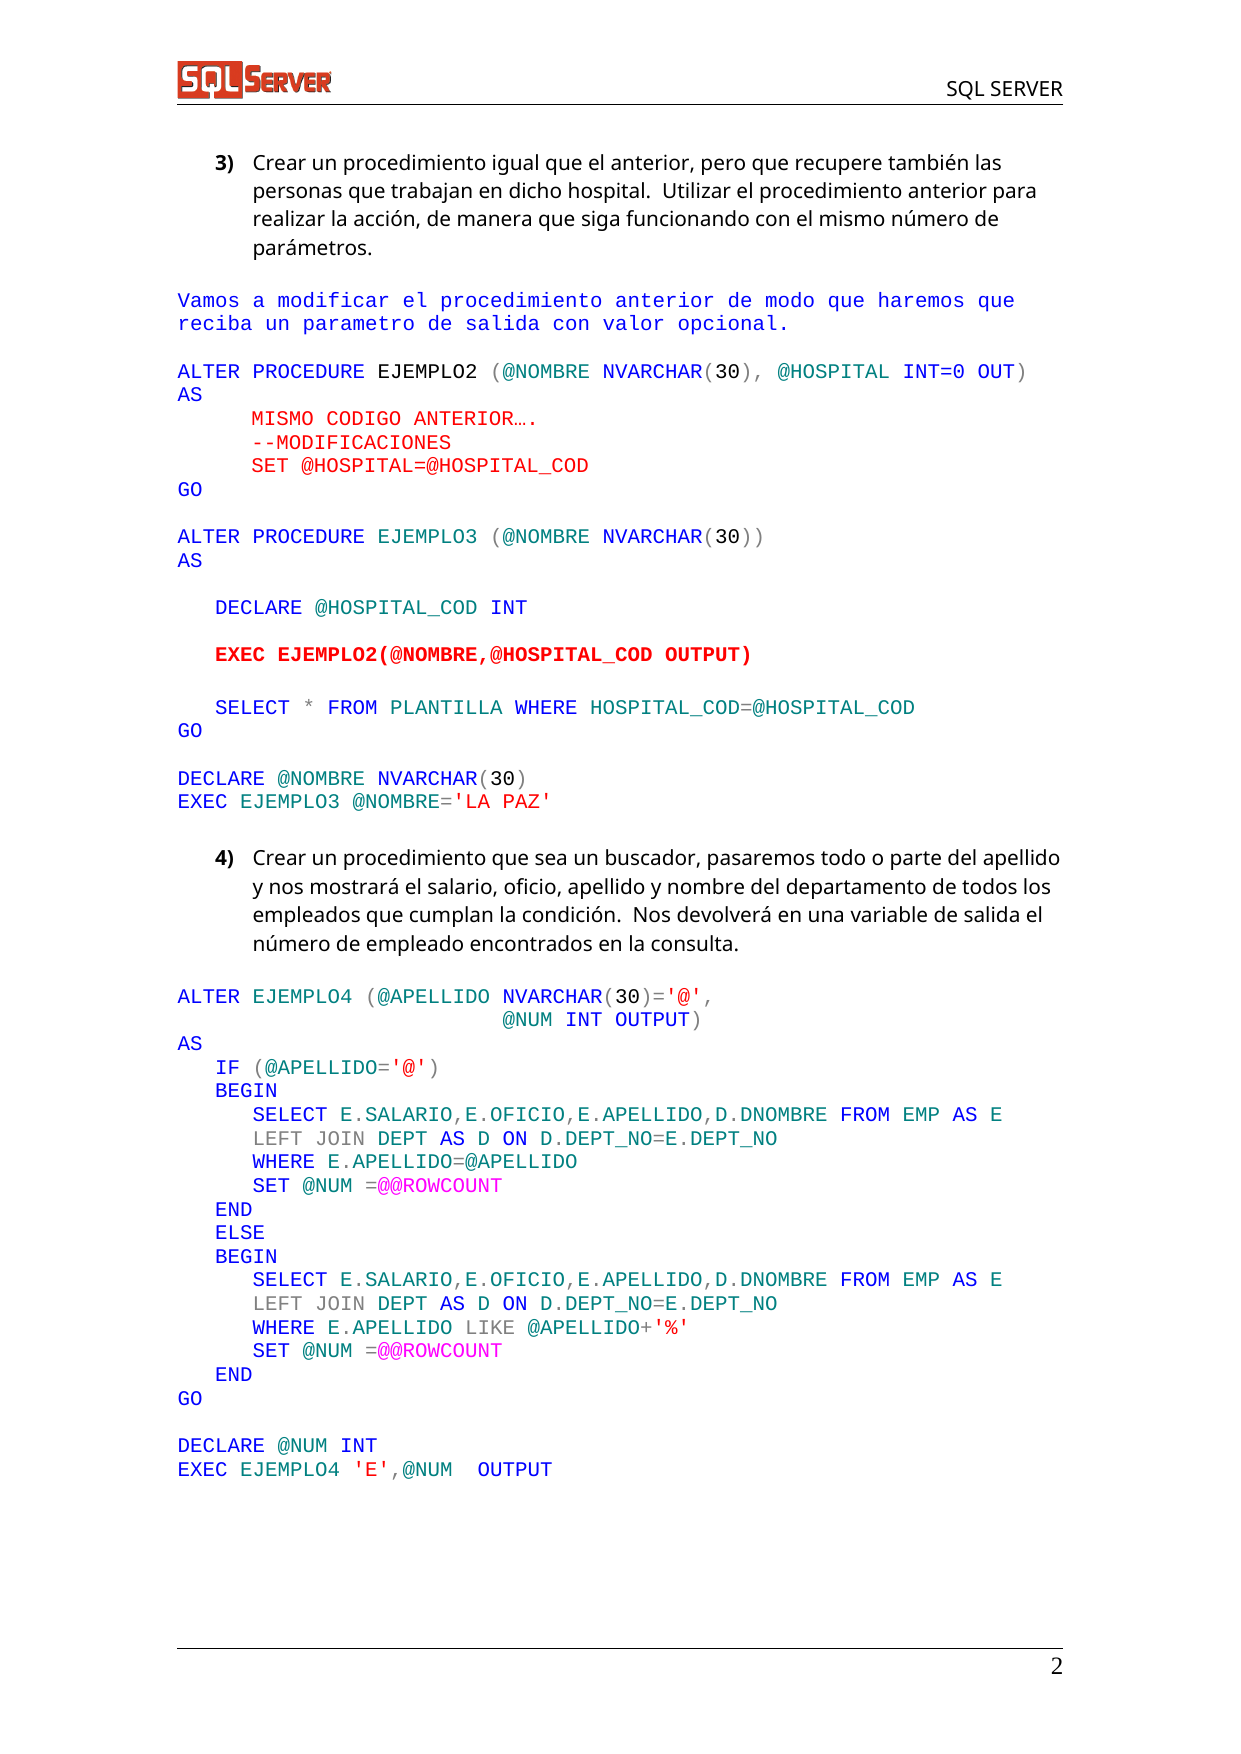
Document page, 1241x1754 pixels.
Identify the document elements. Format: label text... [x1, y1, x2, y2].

text GO [177, 721, 1063, 744]
text Vamos a modificar el procedimiento anterior de modo que haremos que reciba un parametro de salida con valor opcional. [177, 290, 1063, 337]
text EXEC EJEMPLO2(@NOMBRE,@HOSPITAL_COD OUTPUT) [177, 644, 1063, 668]
text END [177, 1364, 1063, 1388]
text WHERE E.APELLIDO LIKE @APELLIDO+'%' [177, 1317, 1063, 1340]
text GO [177, 479, 1063, 503]
text AS [177, 550, 1063, 573]
text LEFT JOIN DEPT AS D ON D.DEPT_NO=E.DEPT_NO [177, 1293, 1063, 1317]
text BEGIN [177, 1246, 1063, 1269]
text LEFT JOIN DEPT AS D ON D.DEPT_NO=E.DEPT_NO [177, 1128, 1063, 1151]
text ALTER PROCEDURE EJEMPLO3 (@NOMBRE NVARCHAR(30)) [177, 526, 1063, 550]
list Crear un procedimiento igual que el anterior, pero que recupere también las personas que trabajan en dicho hospital. Utilizar el procedimiento anterior para realizar la acción, de manera que siga funcionando con el mismo número de parámetros. [215, 148, 1063, 261]
text DECLARE @HOSPITAL_COD INT [177, 597, 1063, 621]
text END [177, 1198, 1063, 1222]
text SET @NUM =@@ROWCOUNT [177, 1340, 1063, 1364]
text IF (@APELLIDO='@') [177, 1057, 1063, 1080]
text EXEC EJEMPLO3 @NOMBRE='LA PAZ' [177, 791, 1063, 815]
text ALTER PROCEDURE EJEMPLO2 (@NOMBRE NVARCHAR(30), @HOSPITAL INT=0 OUT) [177, 361, 1063, 384]
list Crear un procedimiento que sea un buscador, pasaremos todo o parte del apellido y nos mostrará el salario, oficio, apellido y nombre del departamento de todos los empleados que cumplan la condición. Nos devolverá en una variable de salida el número de empleado encontrados en la consulta. [215, 843, 1063, 957]
text SELECT E.SALARIO,E.OFICIO,E.APELLIDO,D.DNOMBRE FROM EMP AS E [177, 1269, 1063, 1293]
text SELECT * FROM PLANTILLA WHERE HOSPITAL_COD=@HOSPITAL_COD [177, 697, 1063, 721]
text DECLARE @NOMBRE NVARCHAR(30) [177, 768, 1063, 791]
text GO [177, 1388, 1063, 1411]
text AS [177, 384, 1063, 408]
text DECLARE @NUM INT [177, 1435, 1063, 1459]
text --MODIFICACIONES [177, 432, 1063, 455]
text SET @NUM =@@ROWCOUNT [177, 1175, 1063, 1198]
text ELSE [177, 1222, 1063, 1246]
picture [177, 61, 332, 99]
text WHERE E.APELLIDO=@APELLIDO [177, 1151, 1063, 1175]
text SELECT E.SALARIO,E.OFICIO,E.APELLIDO,D.DNOMBRE FROM EMP AS E [177, 1104, 1063, 1128]
text SET @HOSPITAL=@HOSPITAL_COD [177, 455, 1063, 479]
text EXEC EJEMPLO4 'E',@NUM OUTPUT [177, 1459, 1063, 1482]
text ALTER EJEMPLO4 (@APELLIDO NVARCHAR(30)='@', [177, 986, 1063, 1009]
text @NUM INT OUTPUT) [177, 1009, 1063, 1033]
text MISMO CODIGO ANTERIOR…. [177, 408, 1063, 432]
text AS [177, 1033, 1063, 1057]
text BEGIN [177, 1080, 1063, 1104]
